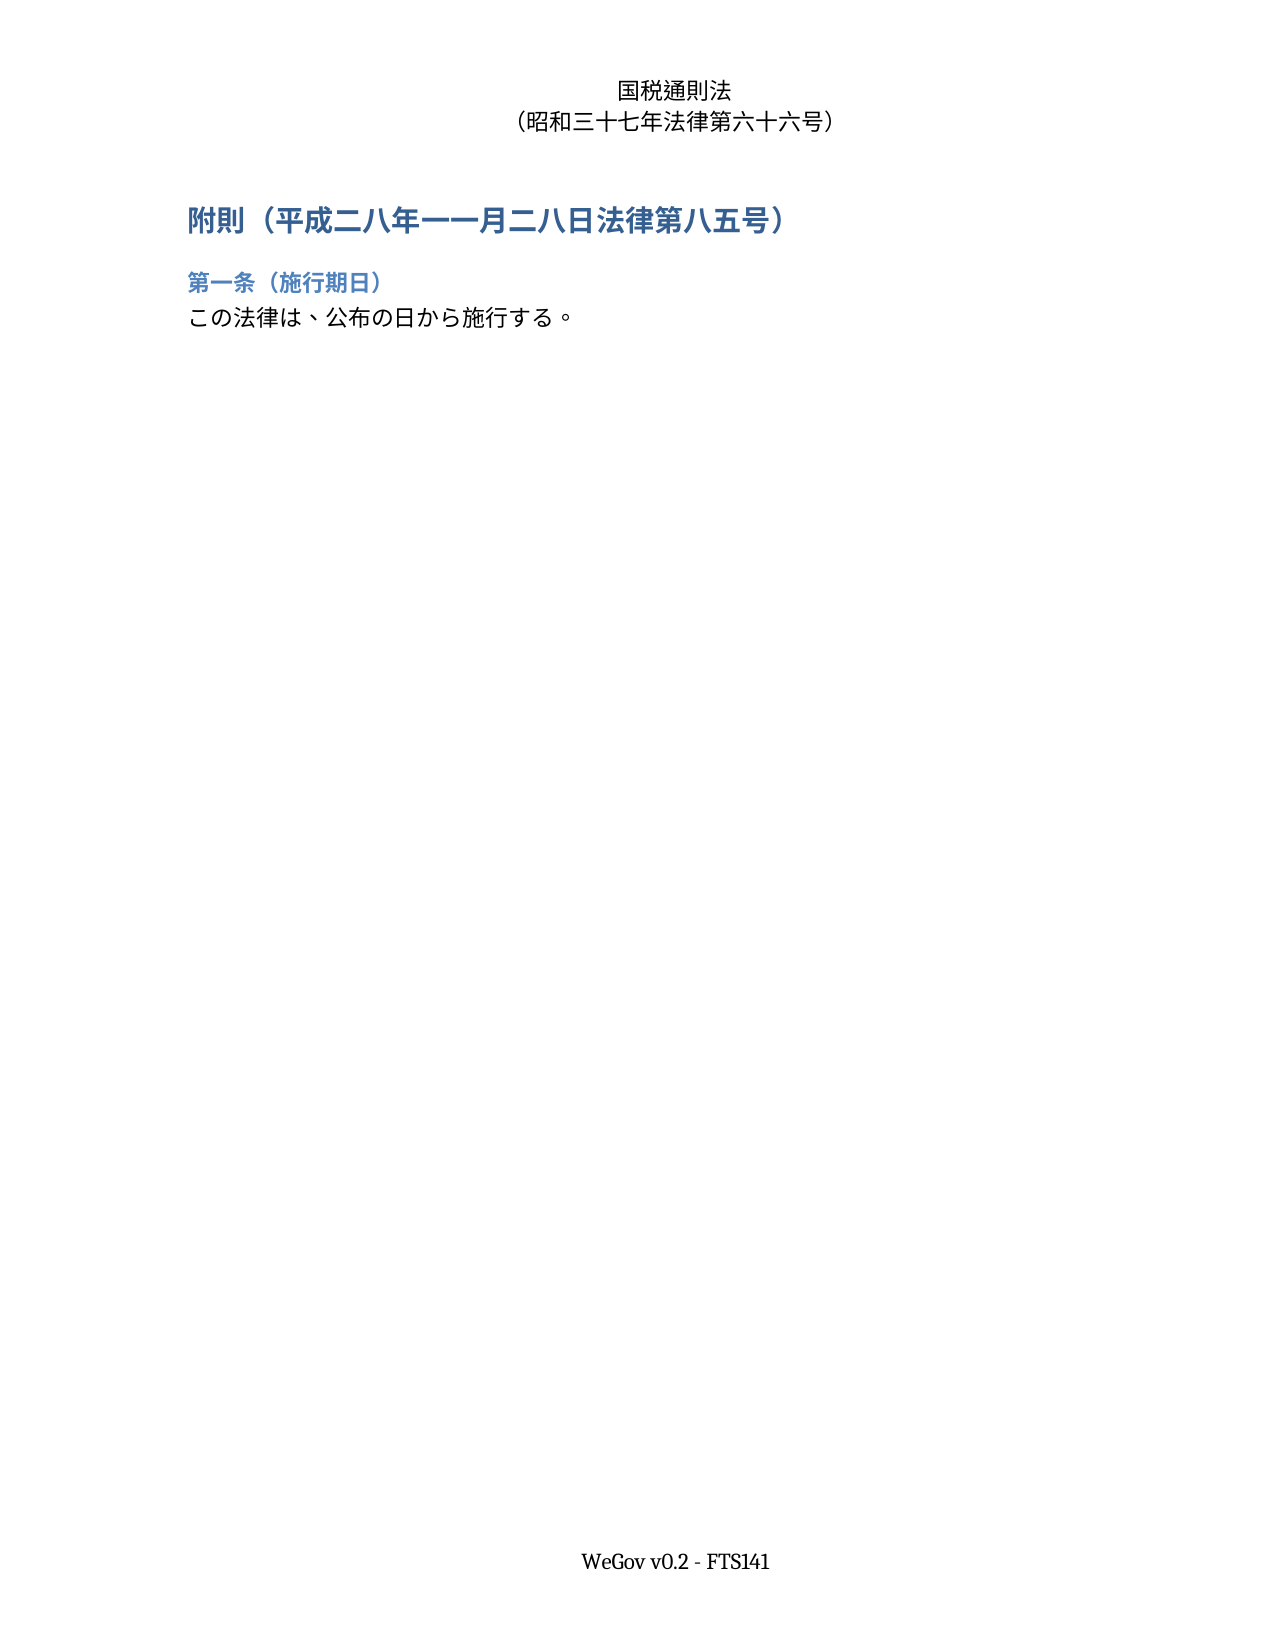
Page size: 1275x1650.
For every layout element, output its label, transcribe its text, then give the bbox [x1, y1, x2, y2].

subtitle 附則（平成二八年一一月二八日法律第八五号） [187, 200, 1087, 240]
subtitle 第一条（施行期日） [187, 266, 1087, 298]
text この法律は、公布の日から施行する。 [187, 302, 1087, 334]
